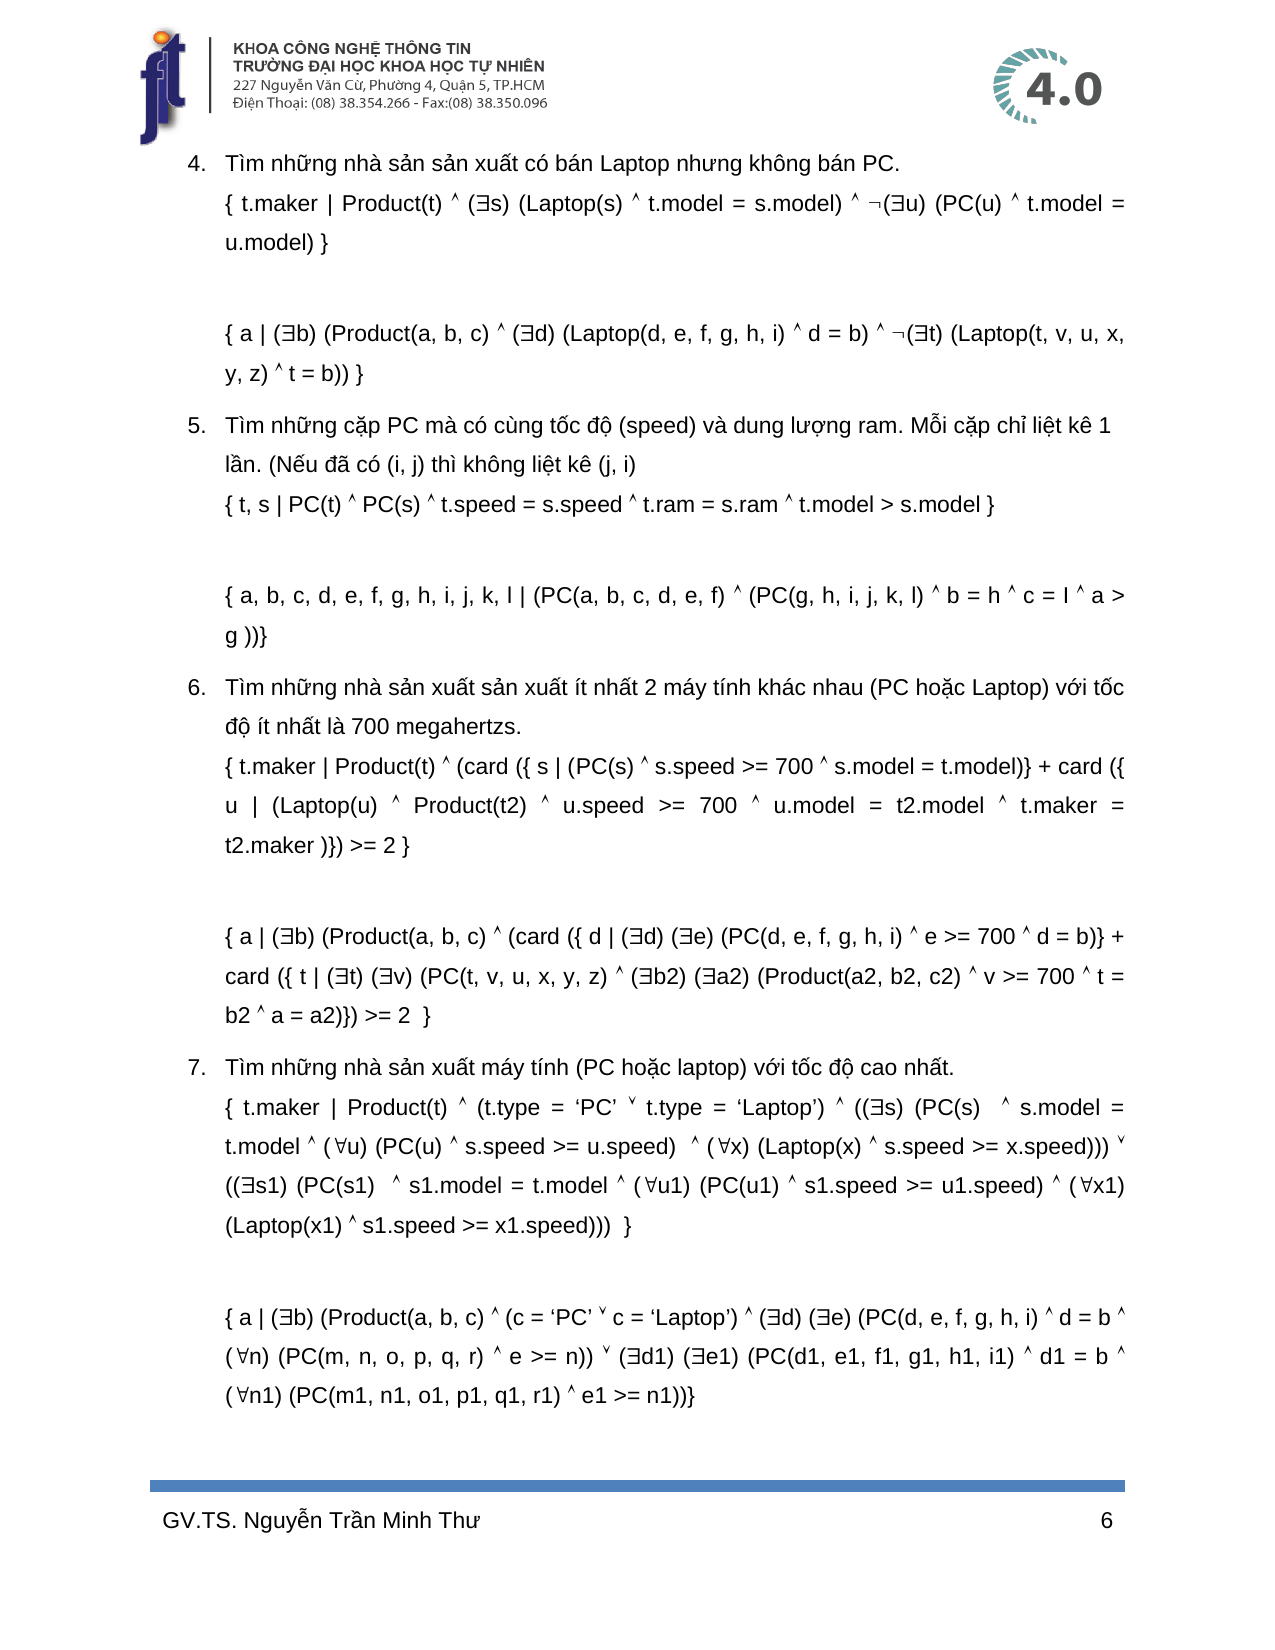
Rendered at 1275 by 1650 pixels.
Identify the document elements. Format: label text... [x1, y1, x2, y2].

list Tìm những nhà sản sản xuất có bán Laptop nhưng không bán PC. [187, 150, 1125, 176]
list { t.maker | Product(t) (s) (Laptop(s) t.model = s.model) (u) (PC(u) t.model = u.model) } [225, 189, 1125, 255]
text { a | (b) (Product(a, b, c) (c = ‘PC’ c = ‘Laptop’) (d) (e) (PC(d, e, f, g, h, i) d = b (n) (PC(m, n, o, p, q, r) e >= n)) (d1) (e1) (PC(d1, e1, f1, g1, h1, i1) d1 = b (n1) (PC(m1, n1, o1, p1, q1, r1) e1 >= n1))} [225, 1303, 1125, 1409]
text { a | (b) (Product(a, b, c) (card ({ d | (d) (e) (PC(d, e, f, g, h, i) e >= 700 d = b)} + card ({ t | (t) (v) (PC(t, v, u, x, y, z) (b2) (a2) (Product(a2, b2, c2) v >= 700 t = b2 a = a2)}) >= 2 } [225, 923, 1125, 1028]
picture [985, 41, 1108, 127]
list Tìm những nhà sản xuất sản xuất ít nhất 2 máy tính khác nhau (PC hoặc Laptop) với tốc độ ít nhất là 700 megahertzs. [187, 674, 1125, 739]
text { a | (b) (Product(a, b, c) (d) (Laptop(d, e, f, g, h, i) d = b) (t) (Laptop(t, v, u, x, y, z) t = b)) } [225, 320, 1125, 386]
list { t.maker | Product(t) (card ({ s | (PC(s) s.speed >= 700 s.model = t.model)} + card ({ u | (Laptop(u) Product(t2) u.speed >= 700 u.model = t2.model t.maker = t2.maker )}) >= 2 } [225, 753, 1125, 858]
list Tìm những nhà sản xuất máy tính (PC hoặc laptop) với tốc độ cao nhất. [187, 1054, 1125, 1080]
list { t.maker | Product(t) (t.type = ‘PC’ t.type = ‘Laptop’) ((s) (PC(s) s.model = t.model (u) (PC(u) s.speed >= u.speed) (x) (Laptop(x) s.speed >= x.speed))) ((s1) (PC(s1) s1.model = t.model (u1) (PC(u1) s1.speed >= u1.speed) (x1) (Laptop(x1) s1.speed >= x1.speed))) } [225, 1093, 1125, 1238]
list Tìm những cặp PC mà có cùng tốc độ (speed) và dung lượng ram. Mỗi cặp chỉ liệt kê 1 lần. (Nếu đã có (i, j) thì không liệt kê (j, i) [187, 412, 1125, 478]
text { a, b, c, d, e, f, g, h, i, j, k, l | (PC(a, b, c, d, e, f) (PC(g, h, i, j, k, l) b = h c = I a > g ))} [225, 582, 1125, 648]
list { t, s | PC(t) PC(s) t.speed = s.speed t.ram = s.ram t.model > s.model } [225, 491, 1125, 517]
picture [117, 21, 580, 167]
